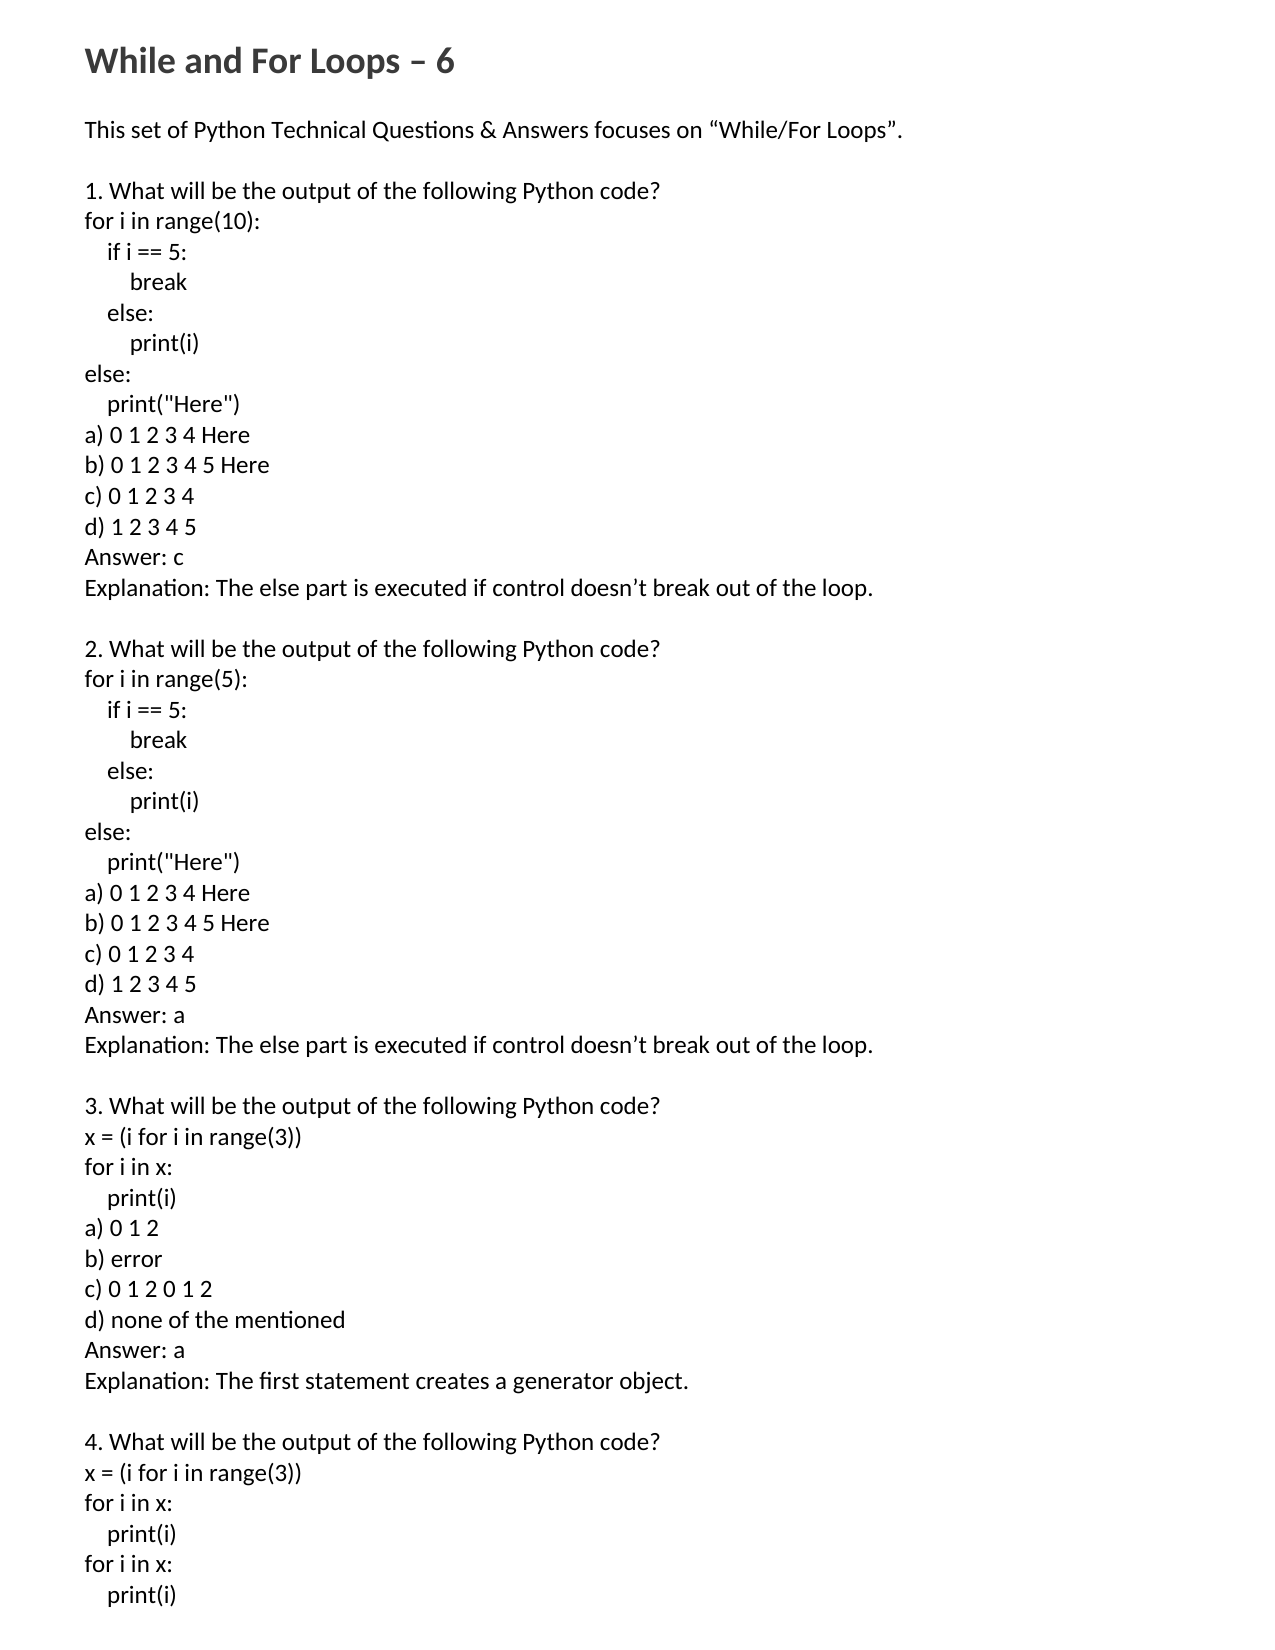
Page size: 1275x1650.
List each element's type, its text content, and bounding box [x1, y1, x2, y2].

text Explanation: The else part is executed if control doesn’t break out of the loop. [84, 572, 1200, 602]
text for i in x: [84, 1548, 1200, 1579]
text 1. What will be the output of the following Python code? [84, 175, 1200, 205]
subtitle While and For Loops – 6 [84, 37, 1200, 83]
text Answer: c [84, 541, 1200, 572]
text Answer: a [84, 999, 1200, 1029]
text 2. What will be the output of the following Python code? [84, 633, 1200, 663]
text b) 0 1 2 3 4 5 Here [84, 907, 1200, 938]
text a) 0 1 2 3 4 Here [84, 419, 1200, 449]
text d) none of the mentioned [84, 1304, 1200, 1335]
text c) 0 1 2 3 4 [84, 480, 1200, 511]
text d) 1 2 3 4 5 [84, 968, 1200, 999]
text print(i) [84, 785, 1200, 816]
text d) 1 2 3 4 5 [84, 511, 1200, 541]
text This set of Python Technical Questions & Answers focuses on “While/For Loops”. [84, 114, 1200, 144]
text else: [84, 816, 1200, 846]
text x = (i for i in range(3)) [84, 1121, 1200, 1152]
text print("Here") [84, 846, 1200, 877]
text for i in x: [84, 1487, 1200, 1518]
text for i in x: [84, 1152, 1200, 1182]
text 3. What will be the output of the following Python code? [84, 1091, 1200, 1121]
text Explanation: The first statement creates a generator object. [84, 1365, 1200, 1396]
text else: [84, 755, 1200, 785]
text if i == 5: [84, 236, 1200, 266]
text c) 0 1 2 3 4 [84, 938, 1200, 968]
text print(i) [84, 1182, 1200, 1213]
text x = (i for i in range(3)) [84, 1457, 1200, 1487]
text Explanation: The else part is executed if control doesn’t break out of the loop. [84, 1029, 1200, 1060]
text print(i) [84, 327, 1200, 358]
text a) 0 1 2 3 4 Here [84, 877, 1200, 907]
text for i in range(10): [84, 205, 1200, 236]
text b) error [84, 1243, 1200, 1274]
text print(i) [84, 1579, 1200, 1609]
text else: [84, 297, 1200, 327]
text c) 0 1 2 0 1 2 [84, 1274, 1200, 1304]
text else: [84, 358, 1200, 388]
text if i == 5: [84, 694, 1200, 724]
text break [84, 724, 1200, 755]
text break [84, 266, 1200, 297]
text print(i) [84, 1518, 1200, 1548]
text b) 0 1 2 3 4 5 Here [84, 449, 1200, 480]
text for i in range(5): [84, 663, 1200, 694]
text Answer: a [84, 1335, 1200, 1365]
text print("Here") [84, 388, 1200, 419]
text a) 0 1 2 [84, 1213, 1200, 1243]
text 4. What will be the output of the following Python code? [84, 1426, 1200, 1457]
